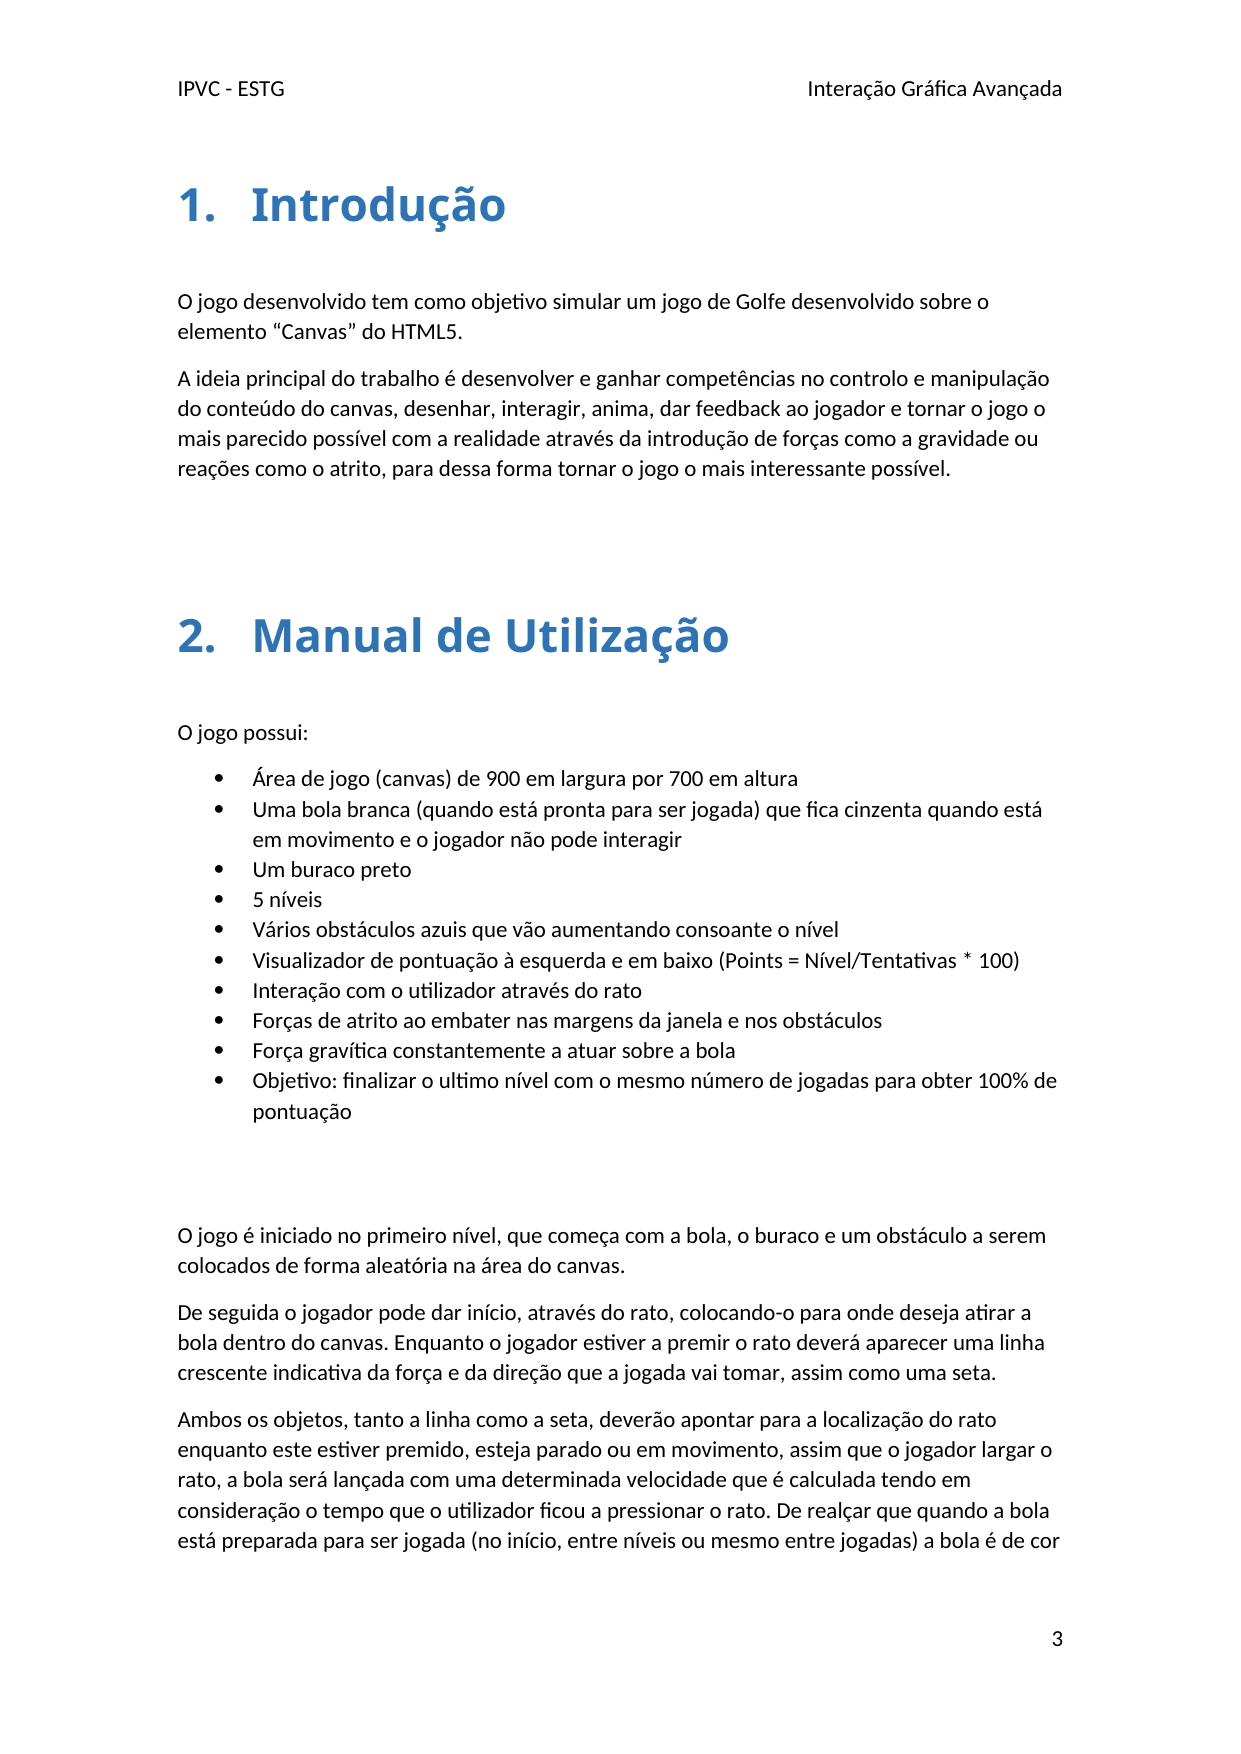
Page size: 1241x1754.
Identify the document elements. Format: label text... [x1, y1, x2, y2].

list Forças de atrito ao embater nas margens da janela e nos obstáculos [215, 1006, 1063, 1034]
text O jogo possui: [177, 718, 1063, 746]
text A ideia principal do trabalho é desenvolver e ganhar competências no controlo e manipulação do conteúdo do canvas, desenhar, interagir, anima, dar feedback ao jogador e tornar o jogo o mais parecido possível com a realidade através da introdução de forças como a gravidade ou reações como o atrito, para dessa forma tornar o jogo o mais interessante possível. [177, 364, 1063, 482]
list Área de jogo (canvas) de 900 em largura por 700 em altura [215, 764, 1063, 792]
list 5 níveis [215, 885, 1063, 913]
list Interação com o utilizador através do rato [215, 976, 1063, 1004]
text O jogo é iniciado no primeiro nível, que começa com a bola, o buraco e um obstáculo a serem colocados de forma aleatória na área do canvas. [177, 1221, 1063, 1279]
list Vários obstáculos azuis que vão aumentando consoante o nível [215, 916, 1063, 943]
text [177, 1405, 1063, 1554]
text O jogo desenvolvido tem como objetivo simular um jogo de Golfe desenvolvido sobre o elemento “Canvas” do HTML5. [177, 287, 1063, 345]
subtitle Manual de Utilização [177, 603, 1063, 666]
list Objetivo: finalizar o ultimo nível com o mesmo número de jogadas para obter 100% de pontuação [215, 1067, 1063, 1125]
subtitle Introdução [177, 173, 1063, 235]
list Força gravítica constantemente a atuar sobre a bola [215, 1036, 1063, 1064]
text De seguida o jogador pode dar início, através do rato, colocando-o para onde deseja atirar a bola dentro do canvas. Enquanto o jogador estiver a premir o rato deverá aparecer uma linha crescente indicativa da força e da direção que a jogada vai tomar, assim como uma seta. [177, 1298, 1063, 1386]
list Uma bola branca (quando está pronta para ser jogada) que fica cinzenta quando está em movimento e o jogador não pode interagir [215, 795, 1063, 853]
list Um buraco preto [215, 855, 1063, 883]
list Visualizador de pontuação à esquerda e em baixo (Points = Nível/Tentativas * 100) [215, 946, 1063, 974]
